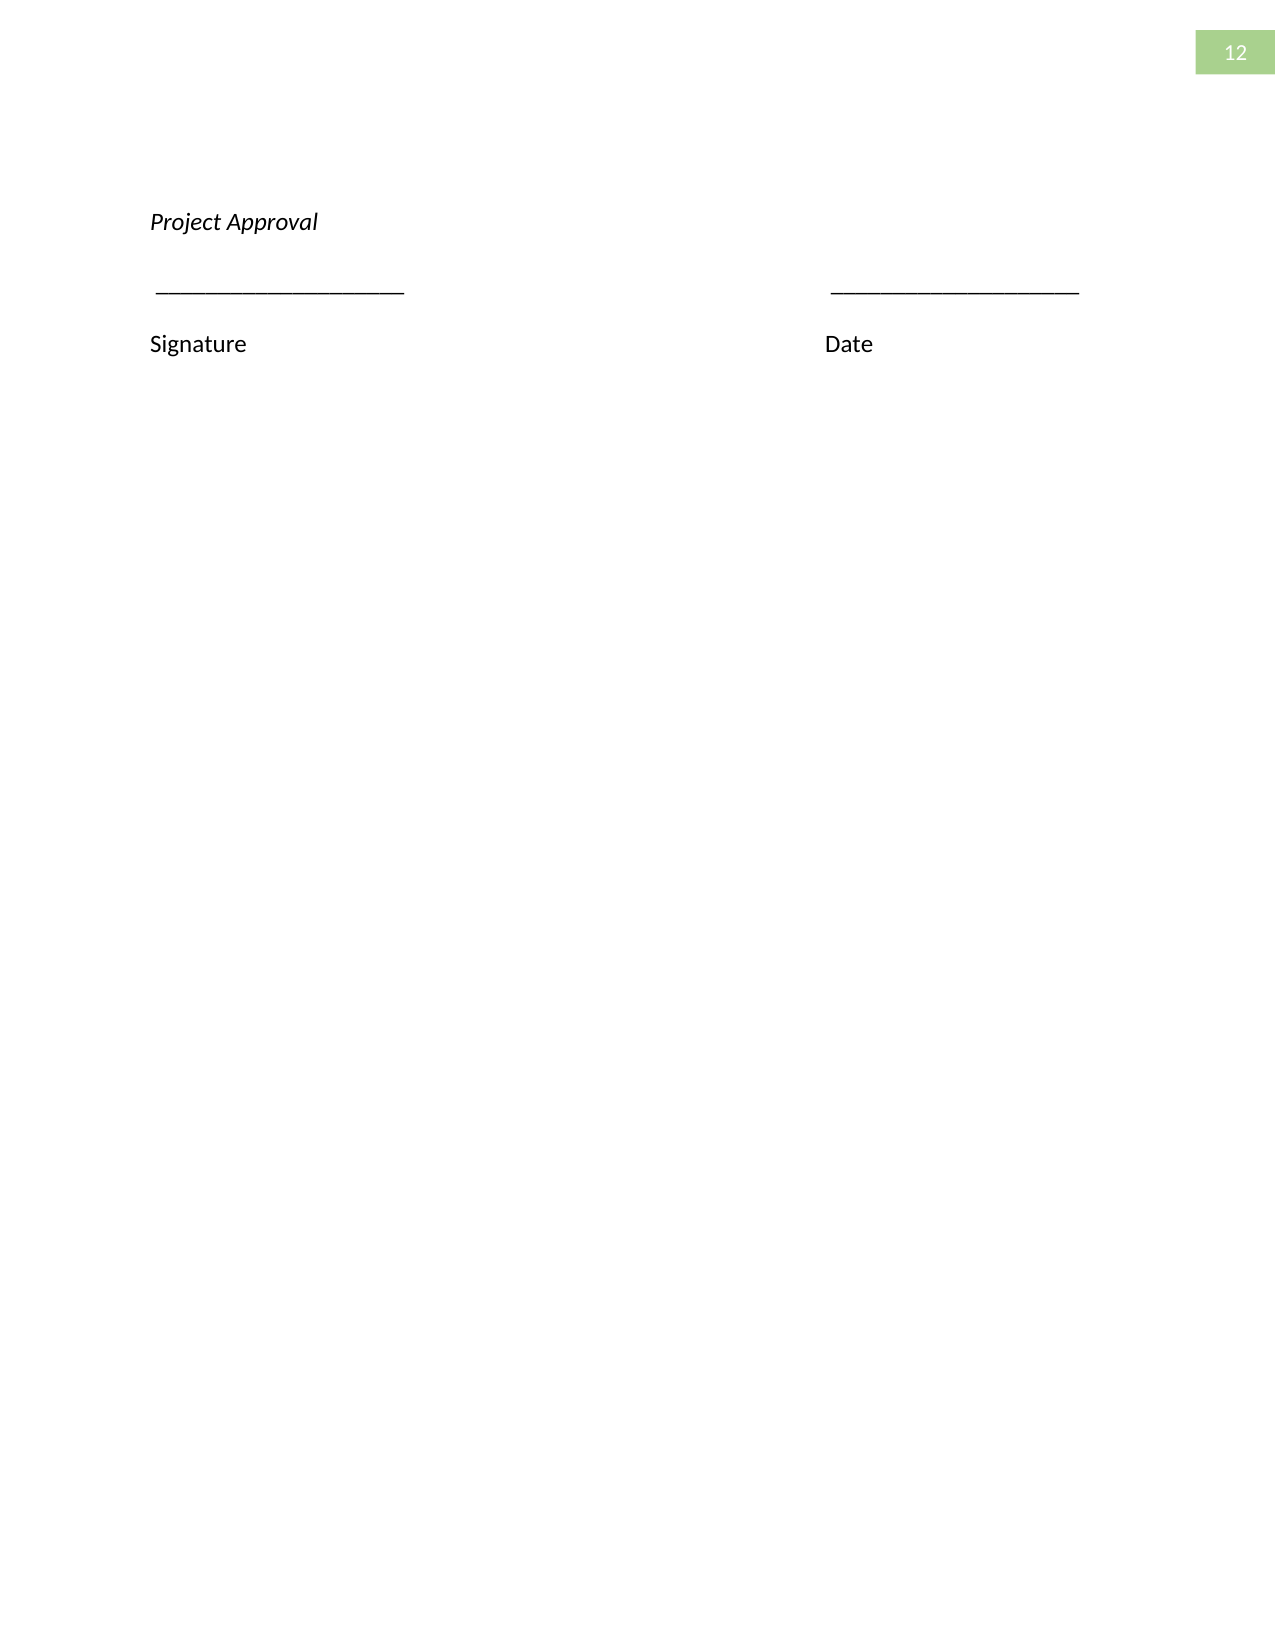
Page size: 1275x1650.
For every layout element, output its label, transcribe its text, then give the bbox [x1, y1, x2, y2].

text ____________________ ____________________ [150, 267, 1124, 297]
text Signature Date [150, 328, 1124, 358]
text Project Approval [150, 206, 1124, 236]
